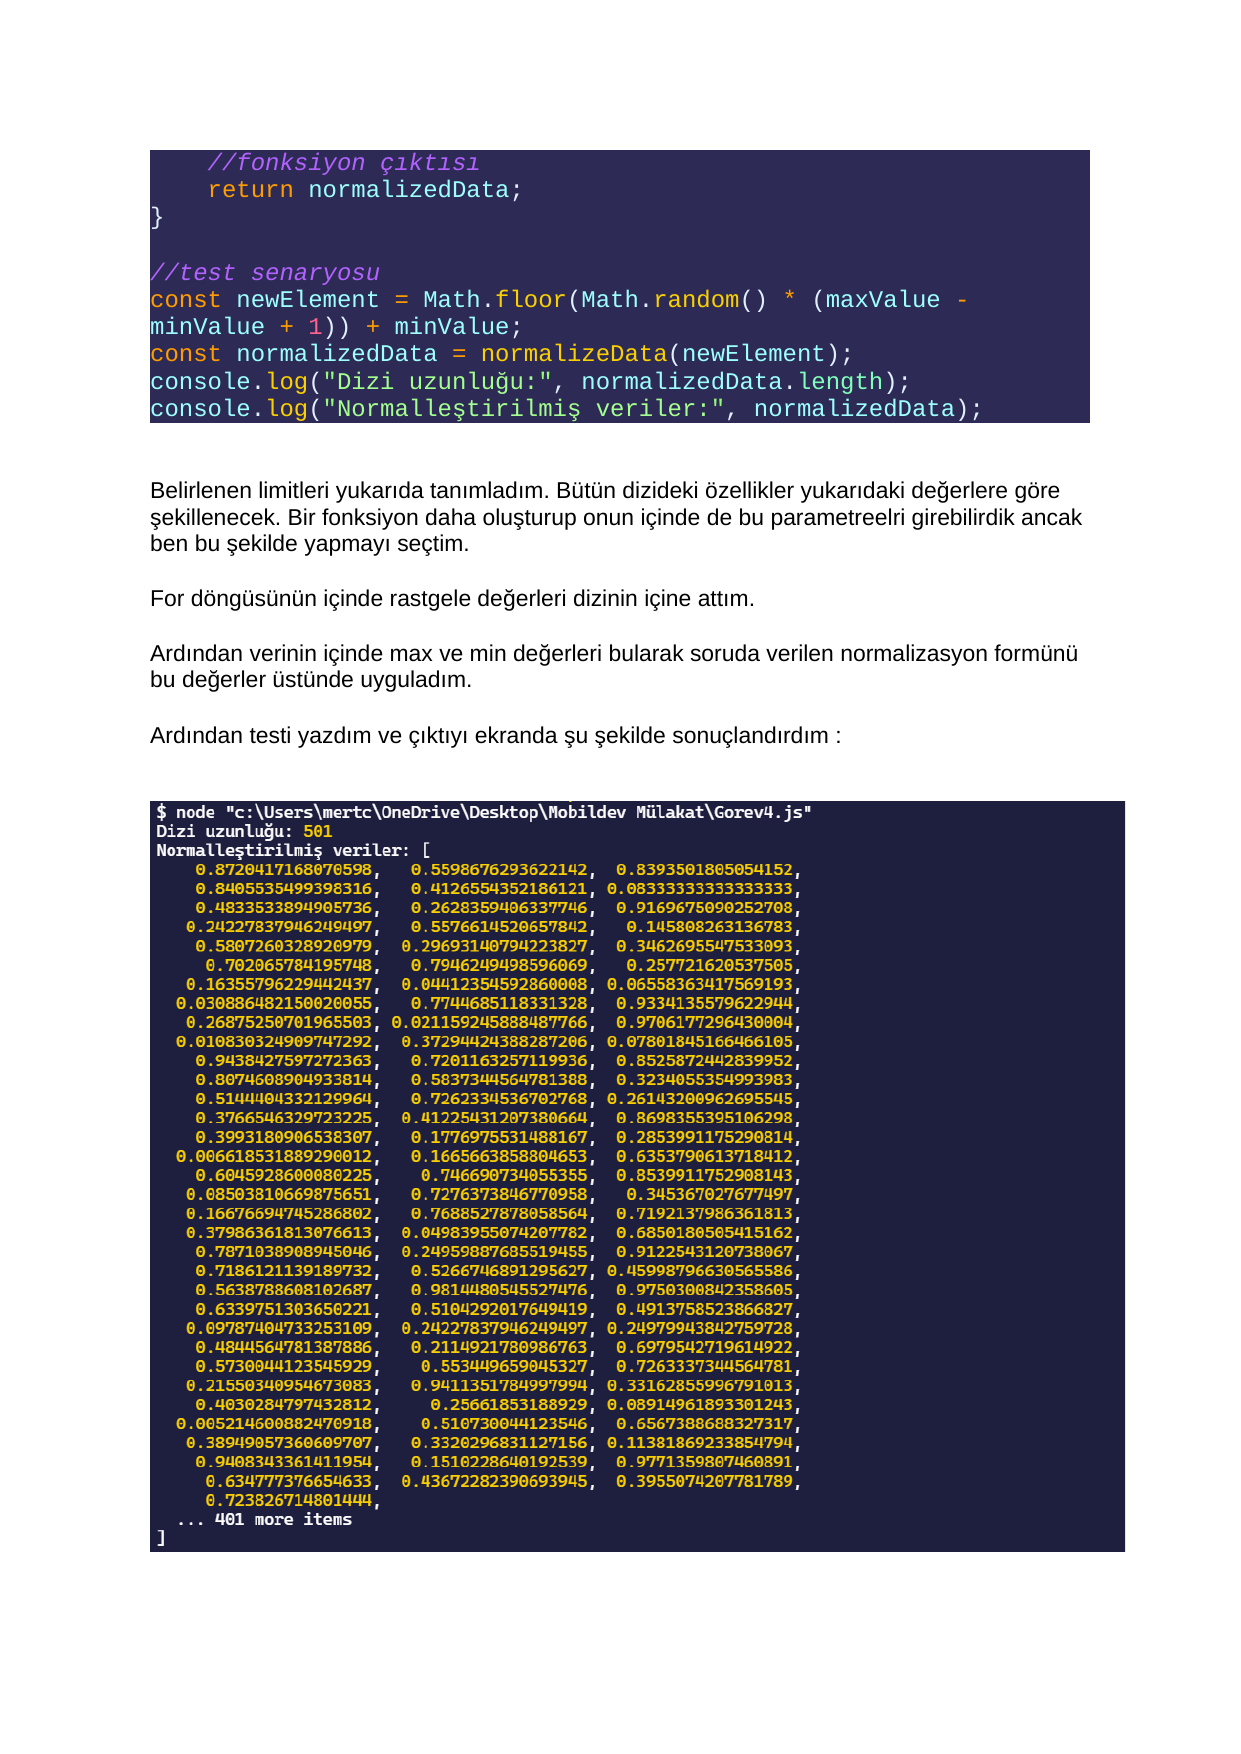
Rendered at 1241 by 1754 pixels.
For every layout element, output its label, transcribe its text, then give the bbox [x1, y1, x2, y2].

text //test senaryosu [150, 260, 1090, 287]
picture [150, 801, 1125, 1552]
text console.log("Normalleştirilmiş veriler:", normalizedData); [150, 396, 1090, 423]
text console.log("Dizi uzunluğu:", normalizedData.length); [150, 369, 1090, 396]
text Ardından verinin içinde max ve min değerleri bularak soruda verilen normalizasyon formünü bu değerler üstünde uyguladım. [150, 640, 1090, 693]
text //fonksiyon çıktısı [150, 150, 1090, 177]
text For döngüsünün içinde rastgele değerleri dizinin içine attım. [150, 585, 1090, 611]
text Ardından testi yazdım ve çıktıyı ekranda şu şekilde sonuçlandırdım : [150, 722, 1090, 748]
text return normalizedData; [150, 177, 1090, 204]
text } [150, 204, 1090, 232]
text const newElement = Math.floor(Math.random() * (maxValue - minValue + 1)) + minValue; [150, 287, 1090, 342]
text Belirlenen limitleri yukarıda tanımladım. Bütün dizideki özellikler yukarıdaki değerlere göre şekillenecek. Bir fonksiyon daha oluşturup onun içinde de bu parametreelri girebilirdik ancak ben bu şekilde yapmayı seçtim. [150, 477, 1090, 556]
text const normalizedData = normalizeData(newElement); [150, 342, 1090, 369]
